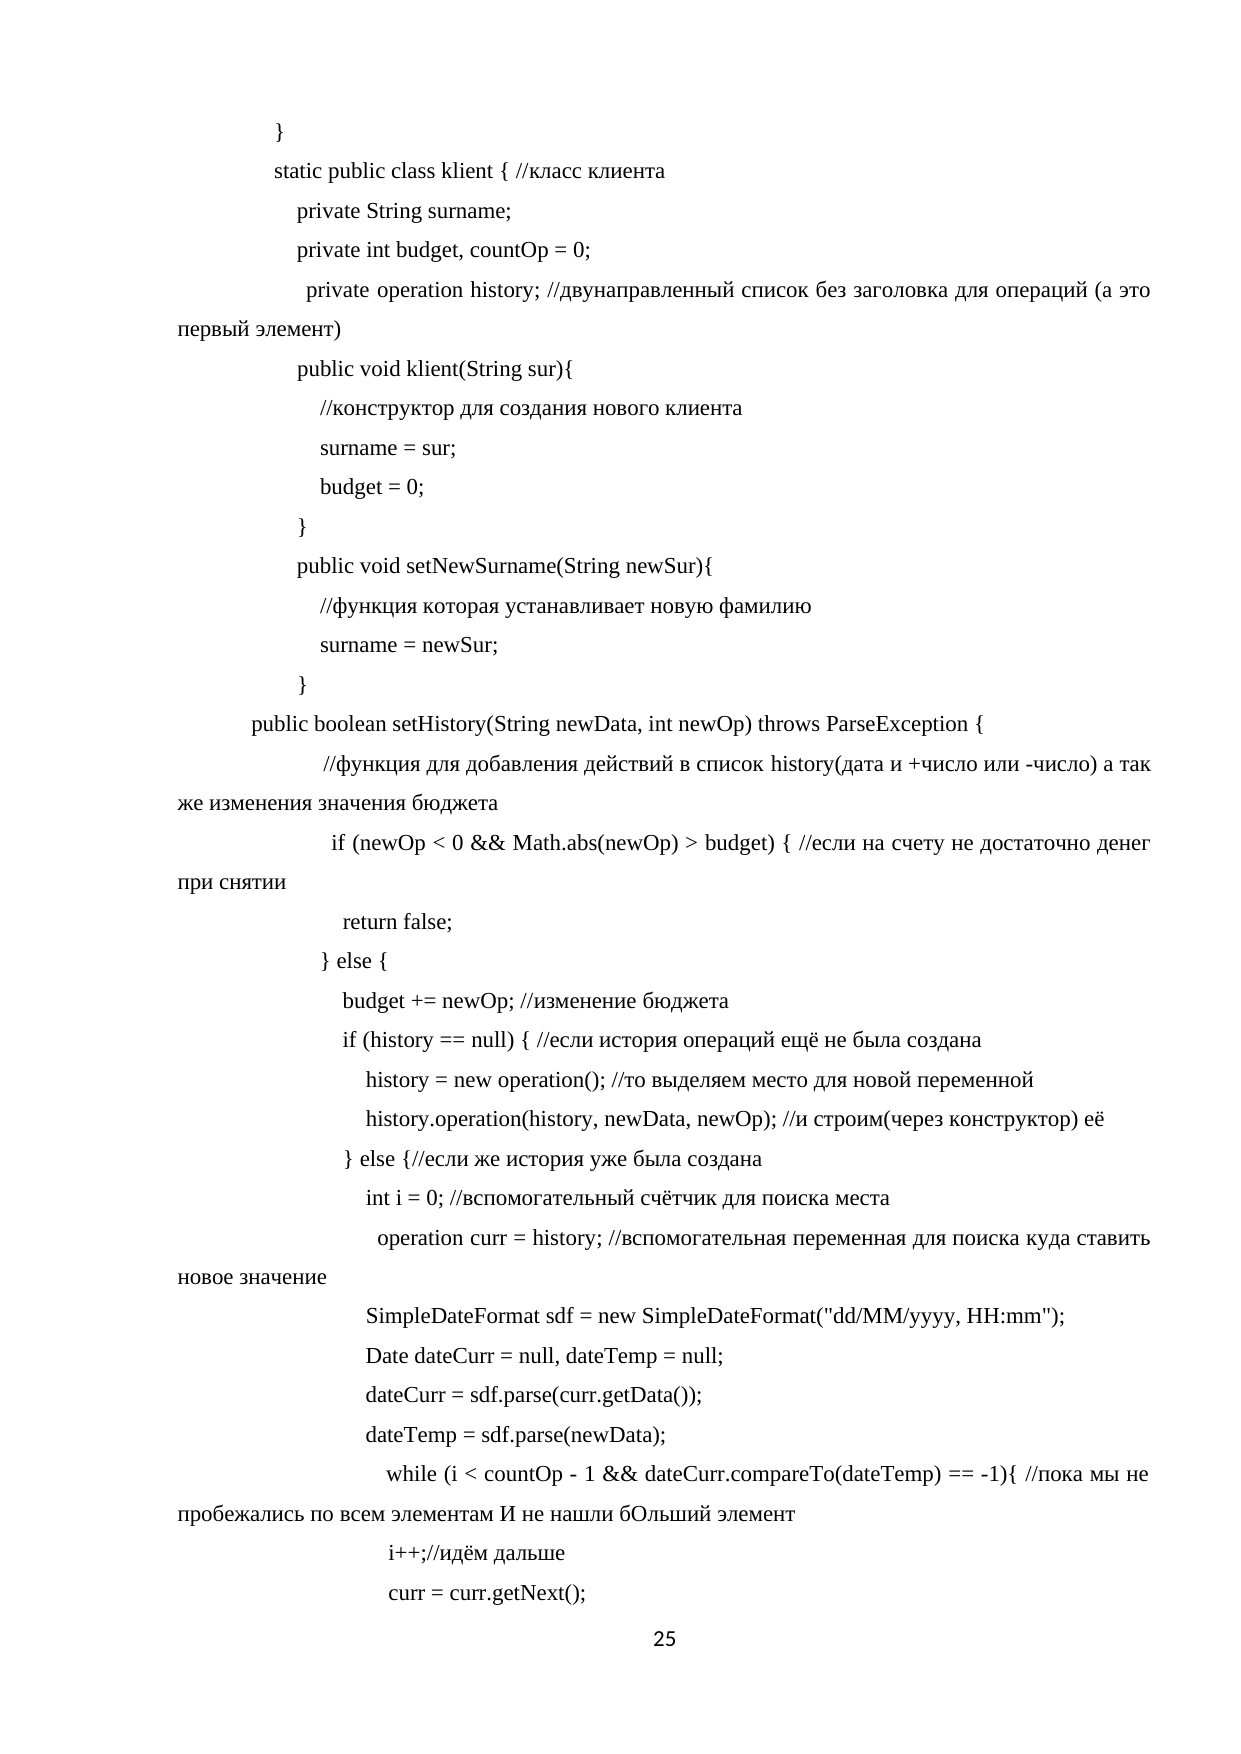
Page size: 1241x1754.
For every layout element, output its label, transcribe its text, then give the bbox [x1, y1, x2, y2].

text i++;//идём дальше [177, 1539, 1152, 1566]
text return false; [177, 908, 1152, 934]
text SimpleDateFormat sdf = new SimpleDateFormat("dd/MM/yyyy, HH:mm"); [177, 1302, 1152, 1329]
text if (newOp < 0 && Math.abs(newOp) > budget) { //если на счету не достаточно денег при снятии [177, 829, 1152, 894]
text if (history == null) { //если история операций ещё не была создана [177, 1026, 1152, 1052]
text } else {//если же история уже была создана [177, 1144, 1152, 1171]
text public void klient(String sur){ [177, 355, 1152, 381]
text operation curr = history; //вспомогательная переменная для поиска куда ставить новое значение [177, 1223, 1152, 1289]
text } [177, 118, 1152, 144]
text surname = newSur; [177, 631, 1152, 658]
text public boolean setHistory(String newData, int newOp) throws ParseException { [177, 710, 1152, 737]
text history = new operation(); //то выделяем место для новой переменной [177, 1066, 1152, 1092]
text } [177, 671, 1152, 697]
text history.operation(history, newData, newOp); //и строим(через конструктор) её [177, 1105, 1152, 1131]
text private int budget, countOp = 0; [177, 237, 1152, 263]
text dateTemp = sdf.parse(newData); [177, 1421, 1152, 1447]
text static public class klient { //класс клиента [177, 158, 1152, 184]
text dateCurr = sdf.parse(curr.getData()); [177, 1381, 1152, 1408]
text } [177, 513, 1152, 539]
text } else { [177, 947, 1152, 973]
text //конструктор для создания нового клиента [177, 394, 1152, 421]
text int i = 0; //вспомогательный счётчик для поиска места [177, 1184, 1152, 1210]
text budget += newOp; //изменение бюджета [177, 987, 1152, 1013]
text //функция которая устанавливает новую фамилию [177, 592, 1152, 618]
text surname = sur; [177, 434, 1152, 460]
text Date dateCurr = null, dateTemp = null; [177, 1342, 1152, 1368]
text //функция для добавления действий в список history(дата и +число или -число) а так же изменения значения бюджета [177, 750, 1152, 816]
text curr = curr.getNext(); [177, 1579, 1152, 1605]
text private operation history; //двунаправленный список без заголовка для операций (а это первый элемент) [177, 276, 1152, 342]
text public void setNewSurname(String newSur){ [177, 552, 1152, 579]
text while (i < countOp - 1 && dateCurr.compareTo(dateTemp) == -1){ //пока мы не пробежались по всем элементам И не нашли бОльший элемент [177, 1460, 1152, 1526]
text budget = 0; [177, 473, 1152, 500]
text private String surname; [177, 197, 1152, 223]
